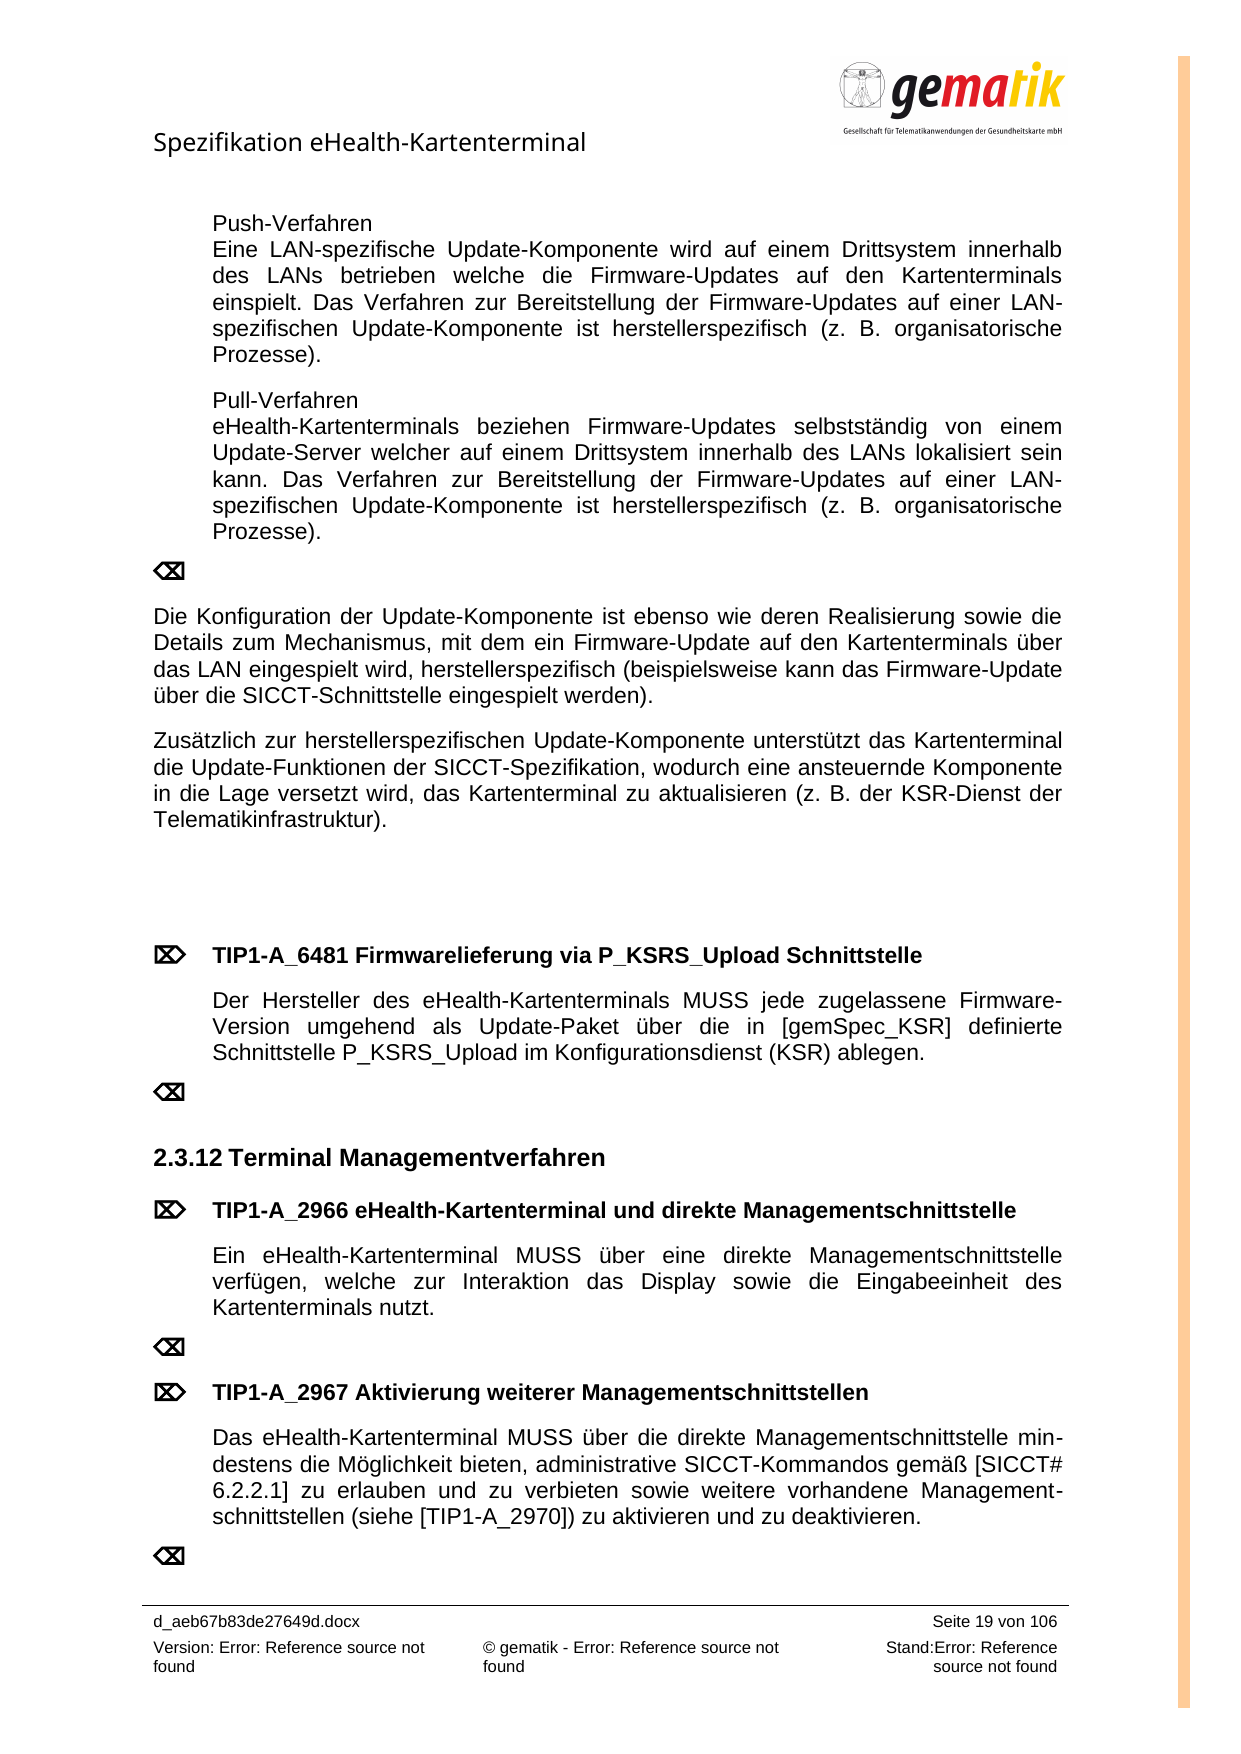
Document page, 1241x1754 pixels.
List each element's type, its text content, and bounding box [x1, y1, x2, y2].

text TIP1-A_2967 Aktivierung weiterer Managementschnittstellen [153, 1379, 1063, 1405]
text Das eHealth-Kartenterminal MUSS über die direkte Managementschnittstelle mindestens die Möglichkeit bieten, administrative SICCT-Kommandos gemäß [SICCT# 6.2.2.1] zu erlauben und zu verbieten sowie weitere vorhandene Managementschnittstellen (siehe [TIP1-A_2970]) zu aktivieren und zu deaktivieren. [212, 1424, 1063, 1529]
text TIP1-A_2966 eHealth-Kartenterminal und direkte Managementschnittstelle [153, 1197, 1063, 1223]
list Die Konfiguration der Update-Komponente ist ebenso wie deren Realisierung sowie die Details zum Mechanismus, mit dem ein Firmware-Update auf den Kartenterminals über das LAN eingespielt wird, herstellerspezifisch (beispielsweise kann das Firmware-Update über die SICCT-Schnittstelle eingespielt werden). [153, 603, 1063, 708]
picture [830, 56, 1068, 145]
text Push-Verfahren Eine LAN-spezifische Update-Komponente wird auf einem Drittsystem innerhalb des LANs betrieben welche die Firmware-Updates auf den Kartenterminals einspielt. Das Verfahren zur Bereitstellung der Firmware-Updates auf einer LAN-spezifischen Update-Komponente ist herstellerspezifisch (z. B. organisatorische Prozesse). [212, 210, 1063, 368]
text Der Hersteller des eHealth-Kartenterminals MUSS jede zugelassene Firmware-Version umgehend als Update-Paket über die in [gemSpec_KSR] definierte Schnittstelle P_KSRS_Upload im Konfigurationsdienst (KSR) ablegen. [212, 987, 1063, 1066]
subtitle Terminal Managementverfahren [153, 1143, 1063, 1172]
text TIP1-A_6481 Firmwarelieferung via P_KSRS_Upload Schnittstelle [153, 942, 1063, 968]
text Ein eHealth-Kartenterminal MUSS über eine direkte Managementschnittstelle verfügen, welche zur Interaktion das Display sowie die Eingabeeinheit des Kartenterminals nutzt. [212, 1242, 1063, 1321]
list Zusätzlich zur herstellerspezifischen Update-Komponente unterstützt das Kartenterminal die Update-Funktionen der SICCT-Spezifikation, wodurch eine ansteuernde Komponente in die Lage versetzt wird, das Kartenterminal zu aktualisieren (z. B. der KSR-Dienst der Telematikinfrastruktur). [153, 727, 1063, 833]
text Pull-Verfahren eHealth-Kartenterminals beziehen Firmware-Updates selbstständig von einem Update-Server welcher auf einem Drittsystem innerhalb des LANs lokalisiert sein kann. Das Verfahren zur Bereitstellung der Firmware-Updates auf einer LAN-spezifischen Update-Komponente ist herstellerspezifisch (z. B. organisatorische Prozesse). [212, 387, 1063, 545]
